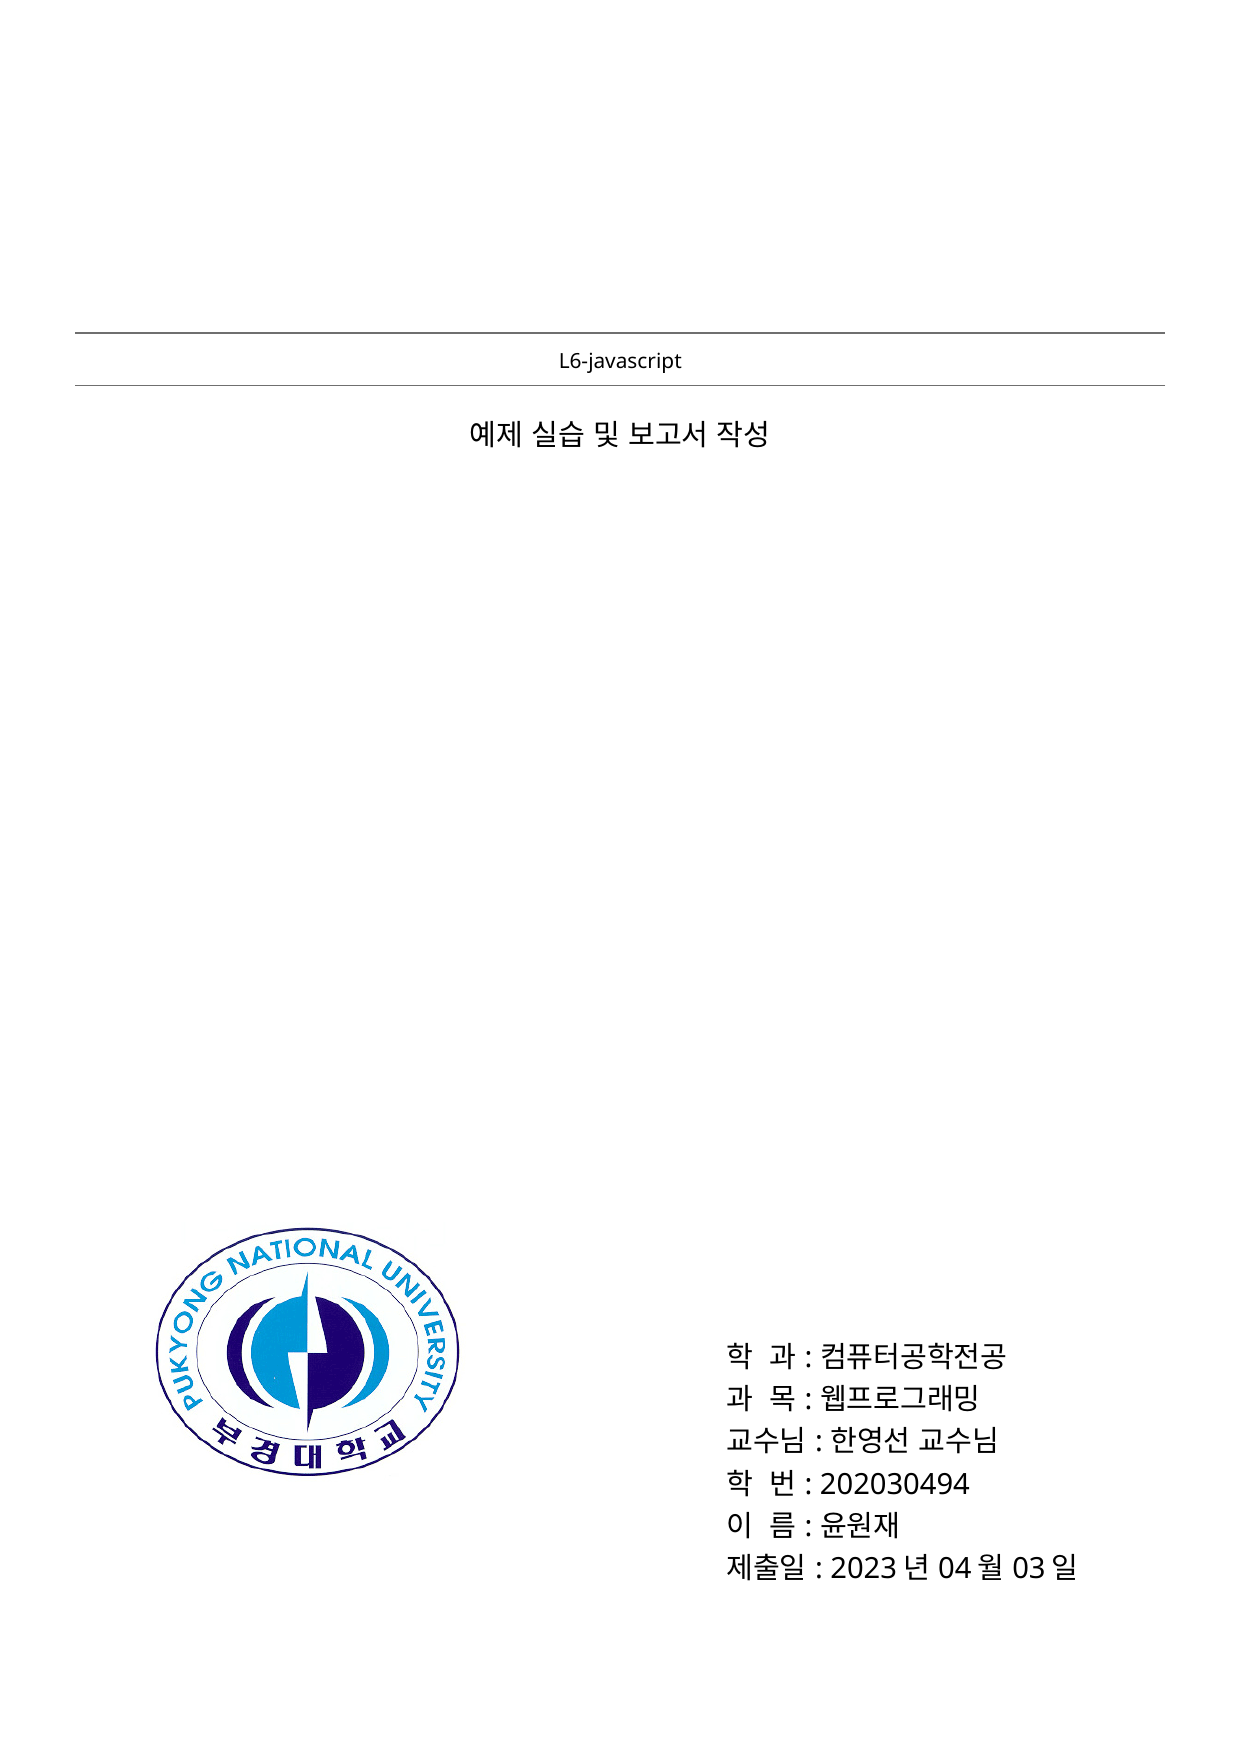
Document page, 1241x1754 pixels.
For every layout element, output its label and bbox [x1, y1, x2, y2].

picture [146, 1222, 469, 1482]
